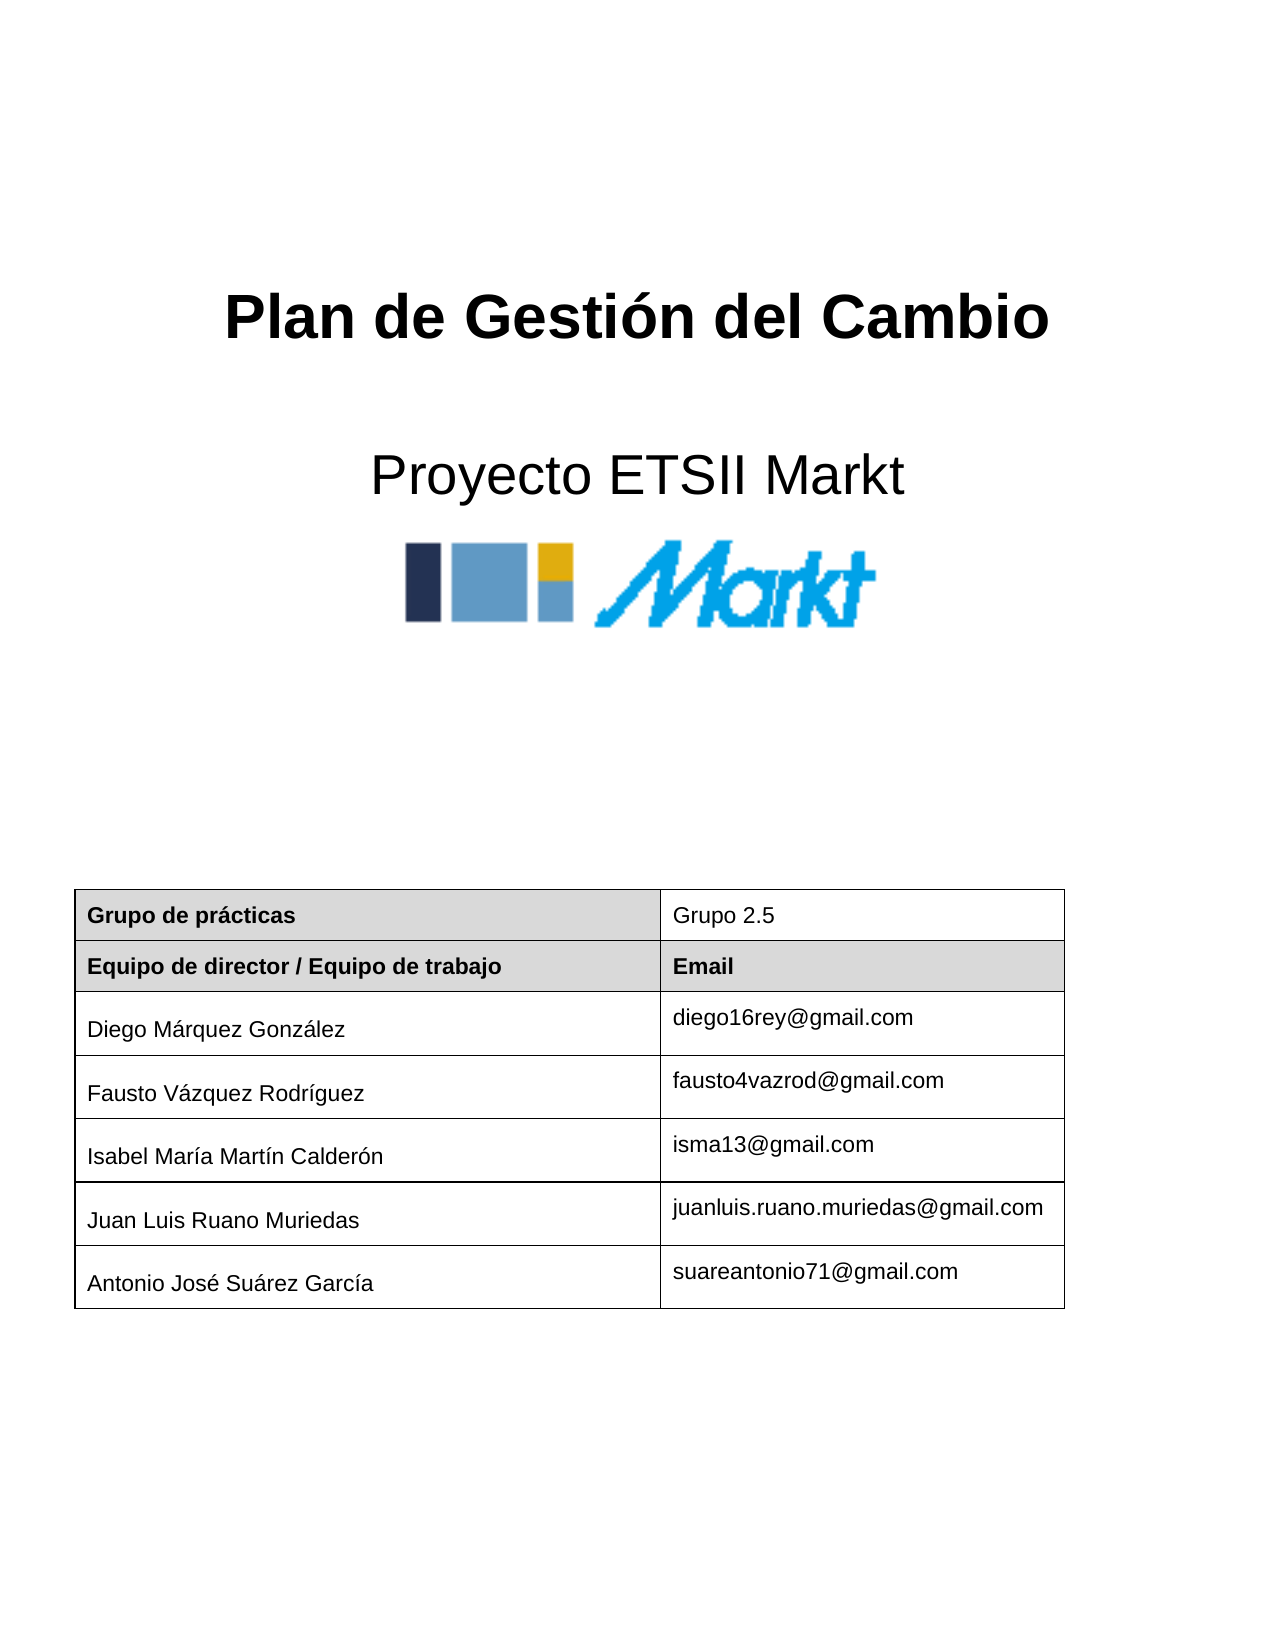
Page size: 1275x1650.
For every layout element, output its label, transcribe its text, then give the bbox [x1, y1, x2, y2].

table_cell Isabel María Martín Calderón [76, 1119, 660, 1181]
table_cell Antonio José Suárez García [76, 1246, 660, 1308]
table_cell juanluis.ruano.muriedas@gmail.com [661, 1183, 1064, 1245]
table_cell Email [661, 941, 1064, 991]
table_cell Juan Luis Ruano Muriedas [76, 1183, 660, 1245]
text Proyecto ETSII Markt [75, 442, 1200, 506]
table_cell isma13@gmail.com [661, 1119, 1064, 1181]
picture [385, 506, 890, 666]
table_header Grupo de prácticas [76, 890, 660, 940]
table_cell diego16rey@gmail.com [661, 992, 1064, 1054]
table_cell Equipo de director / Equipo de trabajo [76, 941, 660, 991]
table_header Grupo 2.5 [661, 890, 1064, 940]
text Plan de Gestión del Cambio [75, 280, 1200, 352]
table_cell Diego Márquez González [76, 992, 660, 1054]
table_cell suareantonio71@gmail.com [661, 1246, 1064, 1308]
table_cell Fausto Vázquez Rodríguez [76, 1056, 660, 1118]
table_cell fausto4vazrod@gmail.com [661, 1056, 1064, 1118]
